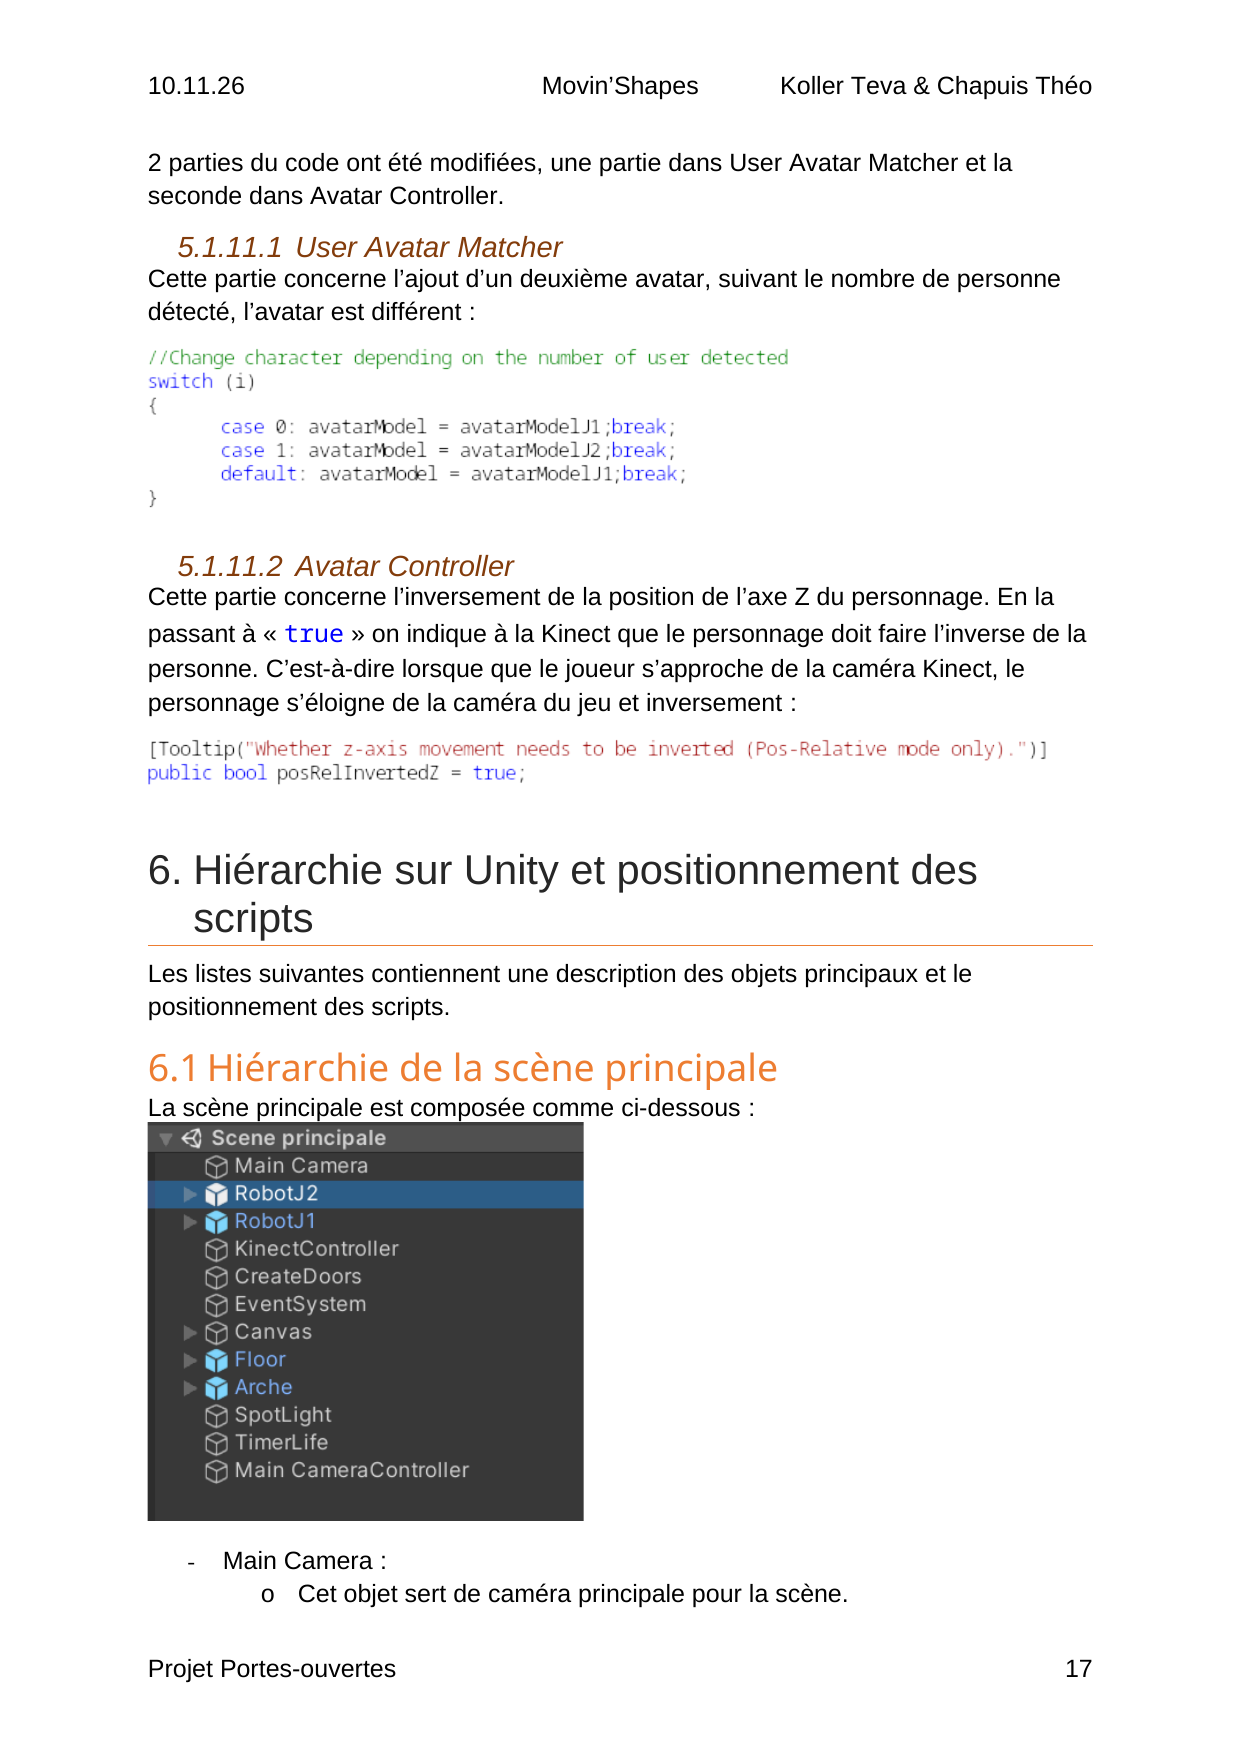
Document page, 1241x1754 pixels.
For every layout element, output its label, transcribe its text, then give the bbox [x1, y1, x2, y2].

subtitle User Avatar Matcher [177, 230, 1093, 264]
subtitle Avatar Controller [177, 549, 1093, 582]
picture [147, 1122, 584, 1521]
list Cet objet sert de caméra principale pour la scène. [260, 1579, 1093, 1610]
subtitle Hiérarchie de la scène principale [148, 1041, 1093, 1092]
text La scène principale est composée comme ci-dessous : [148, 1092, 1093, 1121]
text Cette partie concerne l’ajout d’un deuxième avatar, suivant le nombre de personne détecté, l’avatar est différent : [148, 264, 1093, 326]
text 2 parties du code ont été modifiées, une partie dans User Avatar Matcher et la seconde dans Avatar Controller. [148, 148, 1093, 209]
text Les listes suivantes contiennent une description des objets principaux et le positionnement des scripts. [148, 959, 1093, 1021]
subtitle Hiérarchie sur Unity et positionnement des scripts [148, 845, 1093, 945]
text Cette partie concerne l’inversement de la position de l’axe Z du personnage. En la passant à « true » on indique à la Kinect que le personnage doit faire l’inverse de la personne. C’est-à-dire lorsque que le joueur s’approche de la caméra Kinect, le personnage s’éloigne de la caméra du jeu et inversement : [148, 582, 1093, 716]
